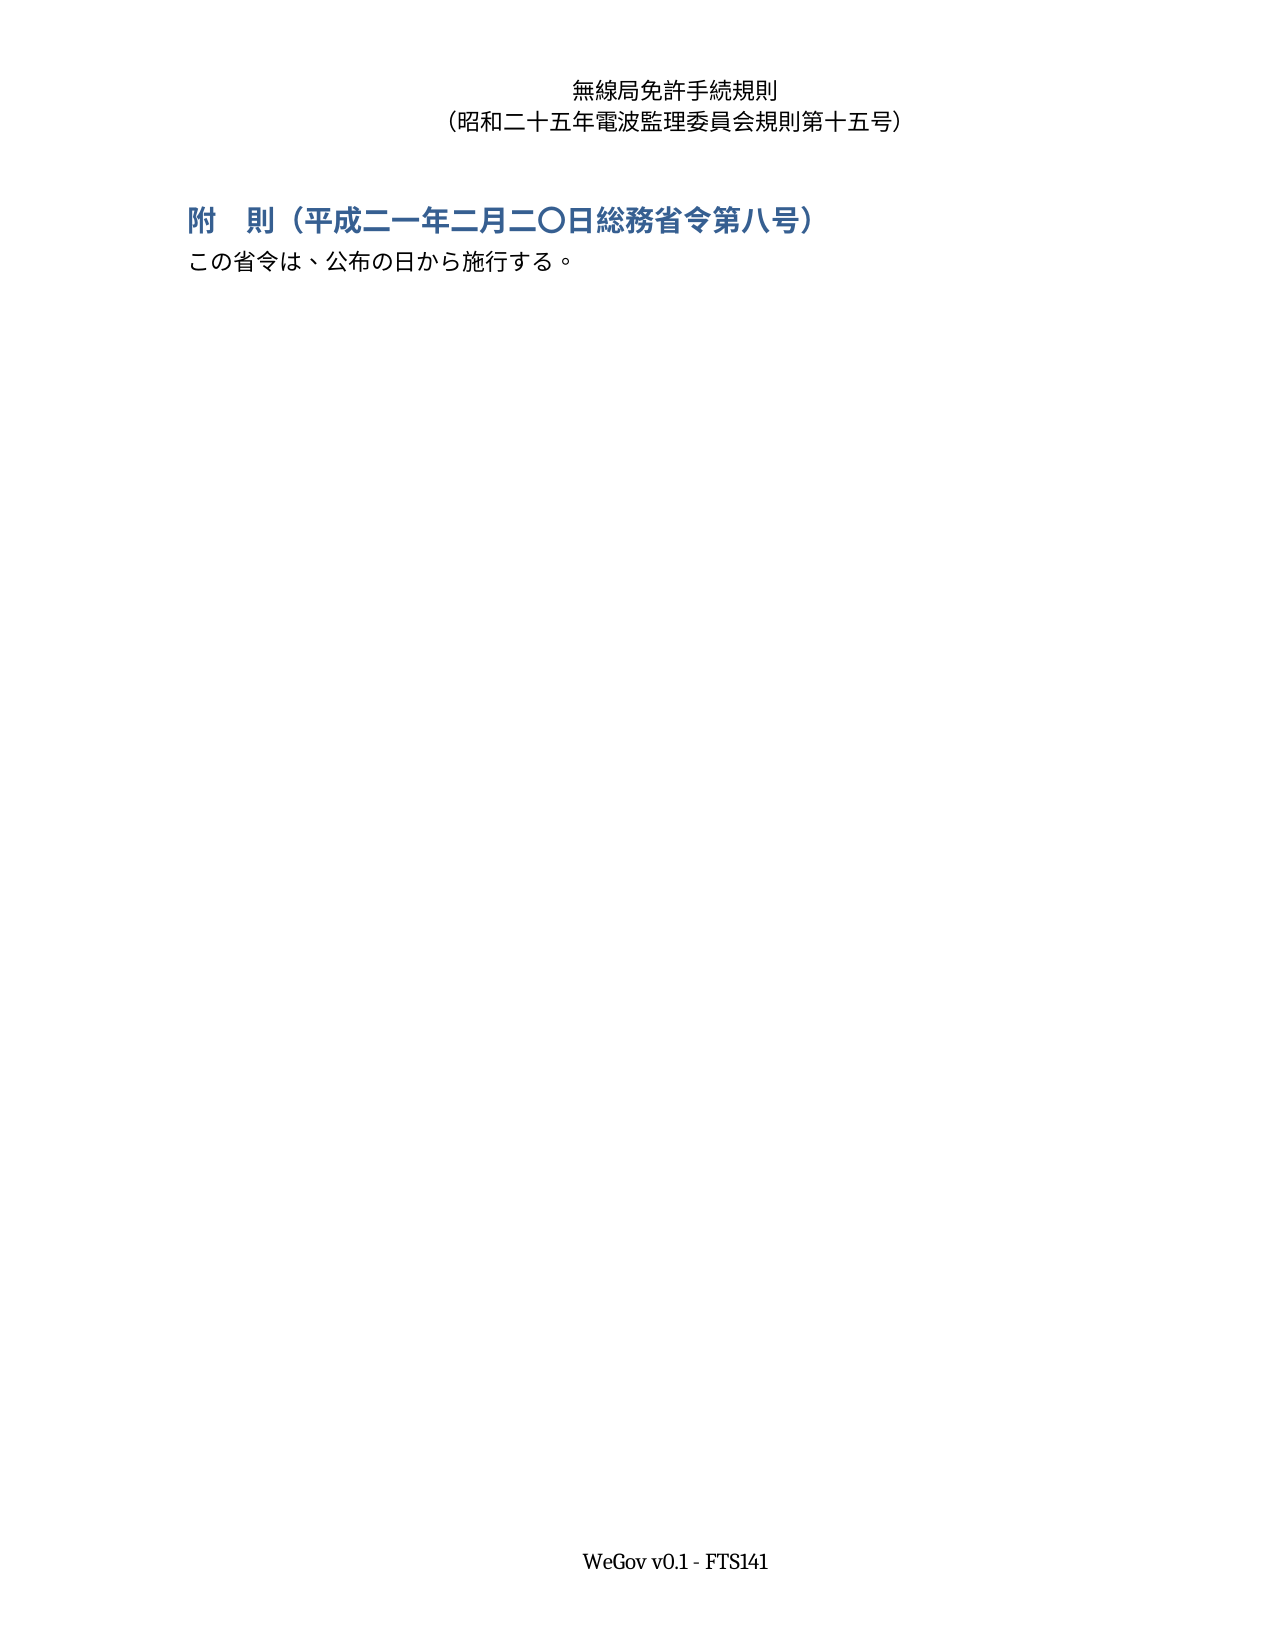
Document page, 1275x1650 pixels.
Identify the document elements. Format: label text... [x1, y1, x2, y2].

subtitle 附 則（平成二一年二月二〇日総務省令第八号） [187, 200, 1087, 240]
text この省令は、公布の日から施行する。 [187, 246, 1087, 277]
